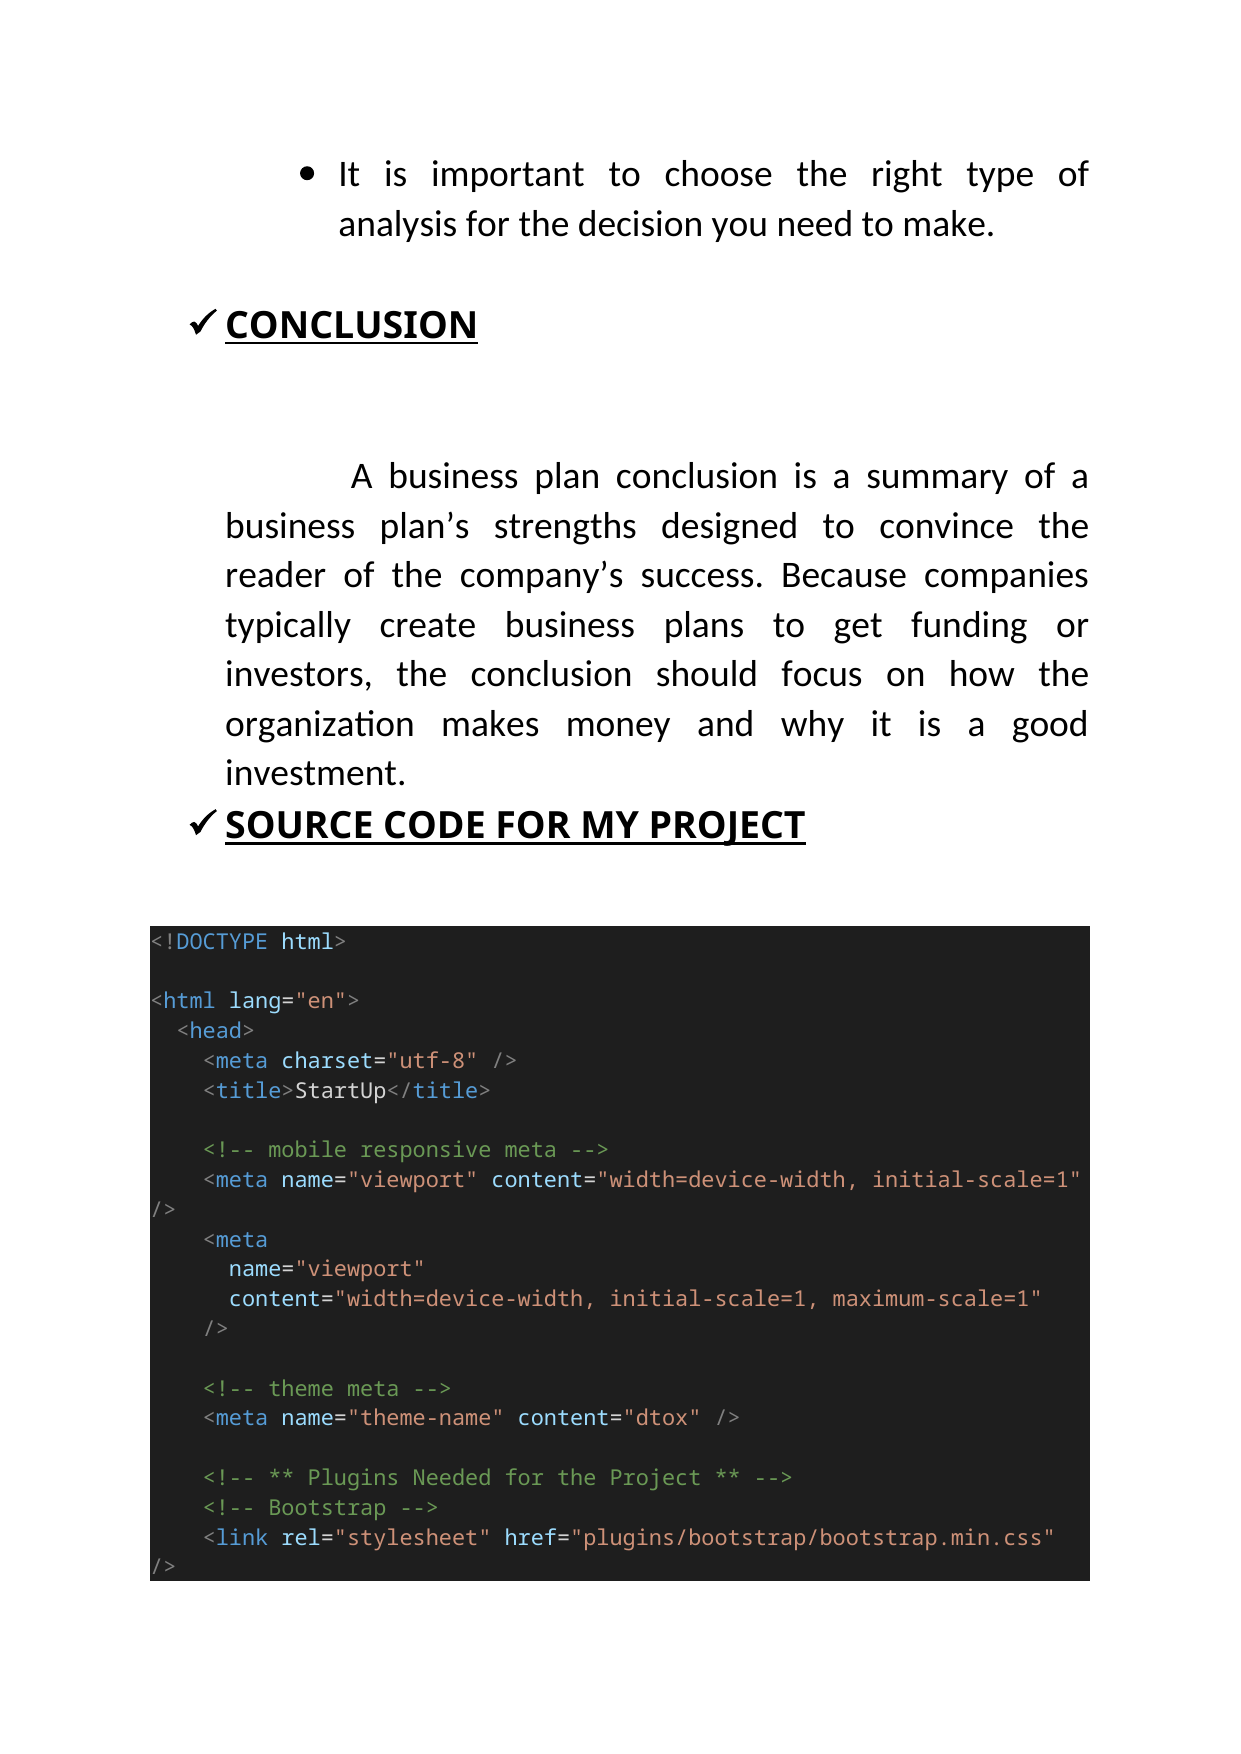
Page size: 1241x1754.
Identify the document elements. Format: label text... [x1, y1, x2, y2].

text <meta charset="utf-8" /> [150, 1045, 1090, 1075]
text <meta [150, 1224, 1090, 1253]
list SOURCE CODE FOR MY PROJECT [187, 799, 1090, 850]
text content="width=device-width, initial-scale=1, maximum-scale=1" [150, 1283, 1090, 1313]
list A business plan conclusion is a summary of a business plan’s strengths designed to convince the reader of the company’s success. Because companies typically create business plans to get funding or investors, the conclusion should focus on how the organization makes money and why it is a good investment. [225, 452, 1090, 795]
list It is important to choose the right type of analysis for the decision you need to make. [301, 150, 1090, 245]
text /> [150, 1313, 1090, 1343]
text <meta name="viewport" content="width=device-width, initial-scale=1" /> [150, 1164, 1090, 1224]
text <meta name="theme-name" content="dtox" /> [150, 1402, 1090, 1432]
text <link rel="stylesheet" href="plugins/bootstrap/bootstrap.min.css" /> [150, 1522, 1090, 1581]
text <title>StartUp</title> [150, 1075, 1090, 1104]
text name="viewport" [150, 1253, 1090, 1283]
text <!-- ** Plugins Needed for the Project ** --> [150, 1462, 1090, 1492]
text <!-- theme meta --> [150, 1373, 1090, 1402]
text <head> [150, 1015, 1090, 1045]
list CONCLUSION [187, 298, 1090, 349]
text <!-- Bootstrap --> [150, 1492, 1090, 1522]
text <!-- mobile responsive meta --> [150, 1134, 1090, 1164]
text <html lang="en"> [150, 985, 1090, 1015]
text <!DOCTYPE html> [150, 926, 1090, 956]
